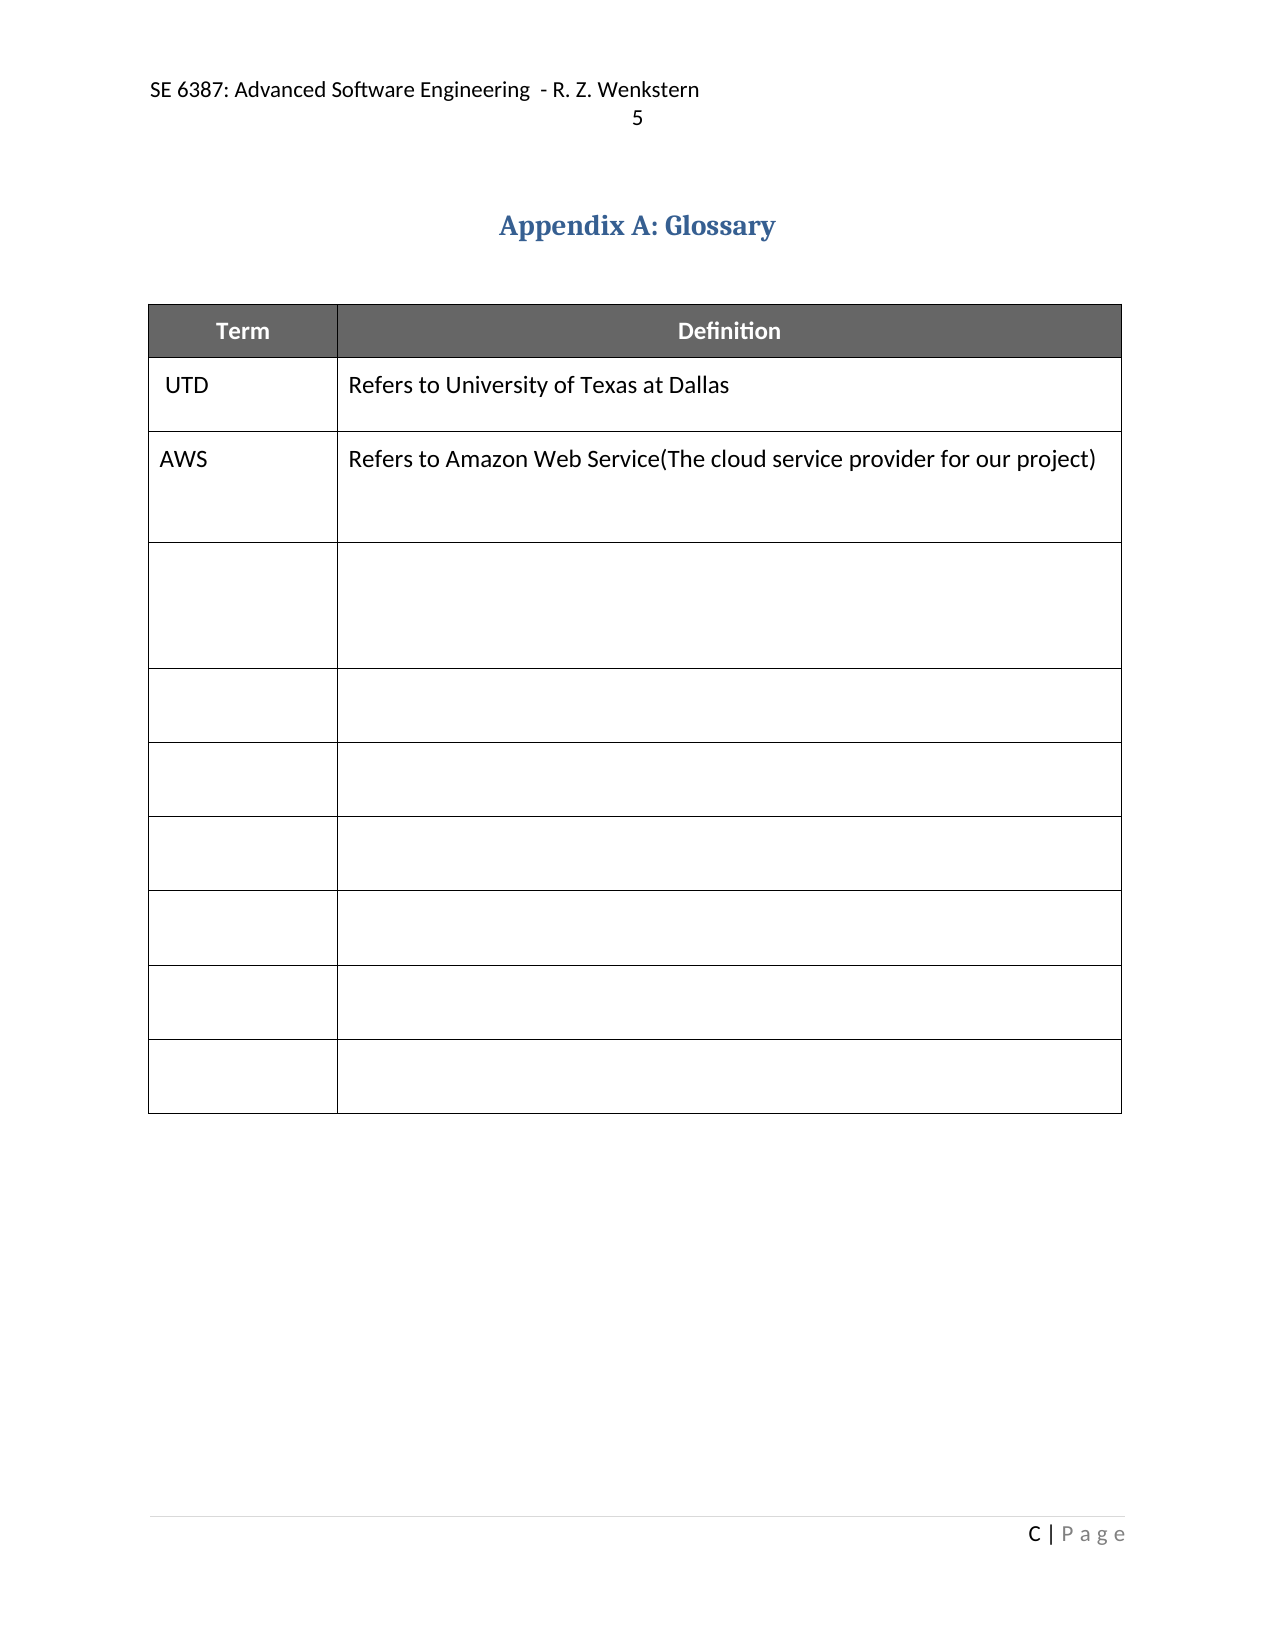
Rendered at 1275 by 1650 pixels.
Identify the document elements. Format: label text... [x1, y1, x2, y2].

table_cell [149, 669, 337, 742]
table_cell [338, 1040, 1121, 1113]
table_cell [149, 966, 337, 1039]
table_cell AWS [149, 432, 337, 542]
table_cell [338, 891, 1121, 965]
table_cell [338, 966, 1121, 1039]
table_cell [149, 543, 337, 668]
table_cell [149, 743, 337, 816]
table_cell [149, 891, 337, 965]
table_cell [338, 669, 1121, 742]
table_cell Refers to Amazon Web Service(The cloud service provider for our project) [338, 432, 1121, 542]
subtitle Appendix A: Glossary [150, 209, 1125, 243]
table_cell [338, 743, 1121, 816]
table_header Term [149, 305, 337, 357]
table_cell [149, 1040, 337, 1113]
table_cell [338, 817, 1121, 890]
table_header Definition [338, 305, 1121, 357]
table_cell [149, 817, 337, 890]
table_cell Refers to University of Texas at Dallas [338, 358, 1121, 431]
table_cell [338, 543, 1121, 668]
table_cell UTD [149, 358, 337, 431]
